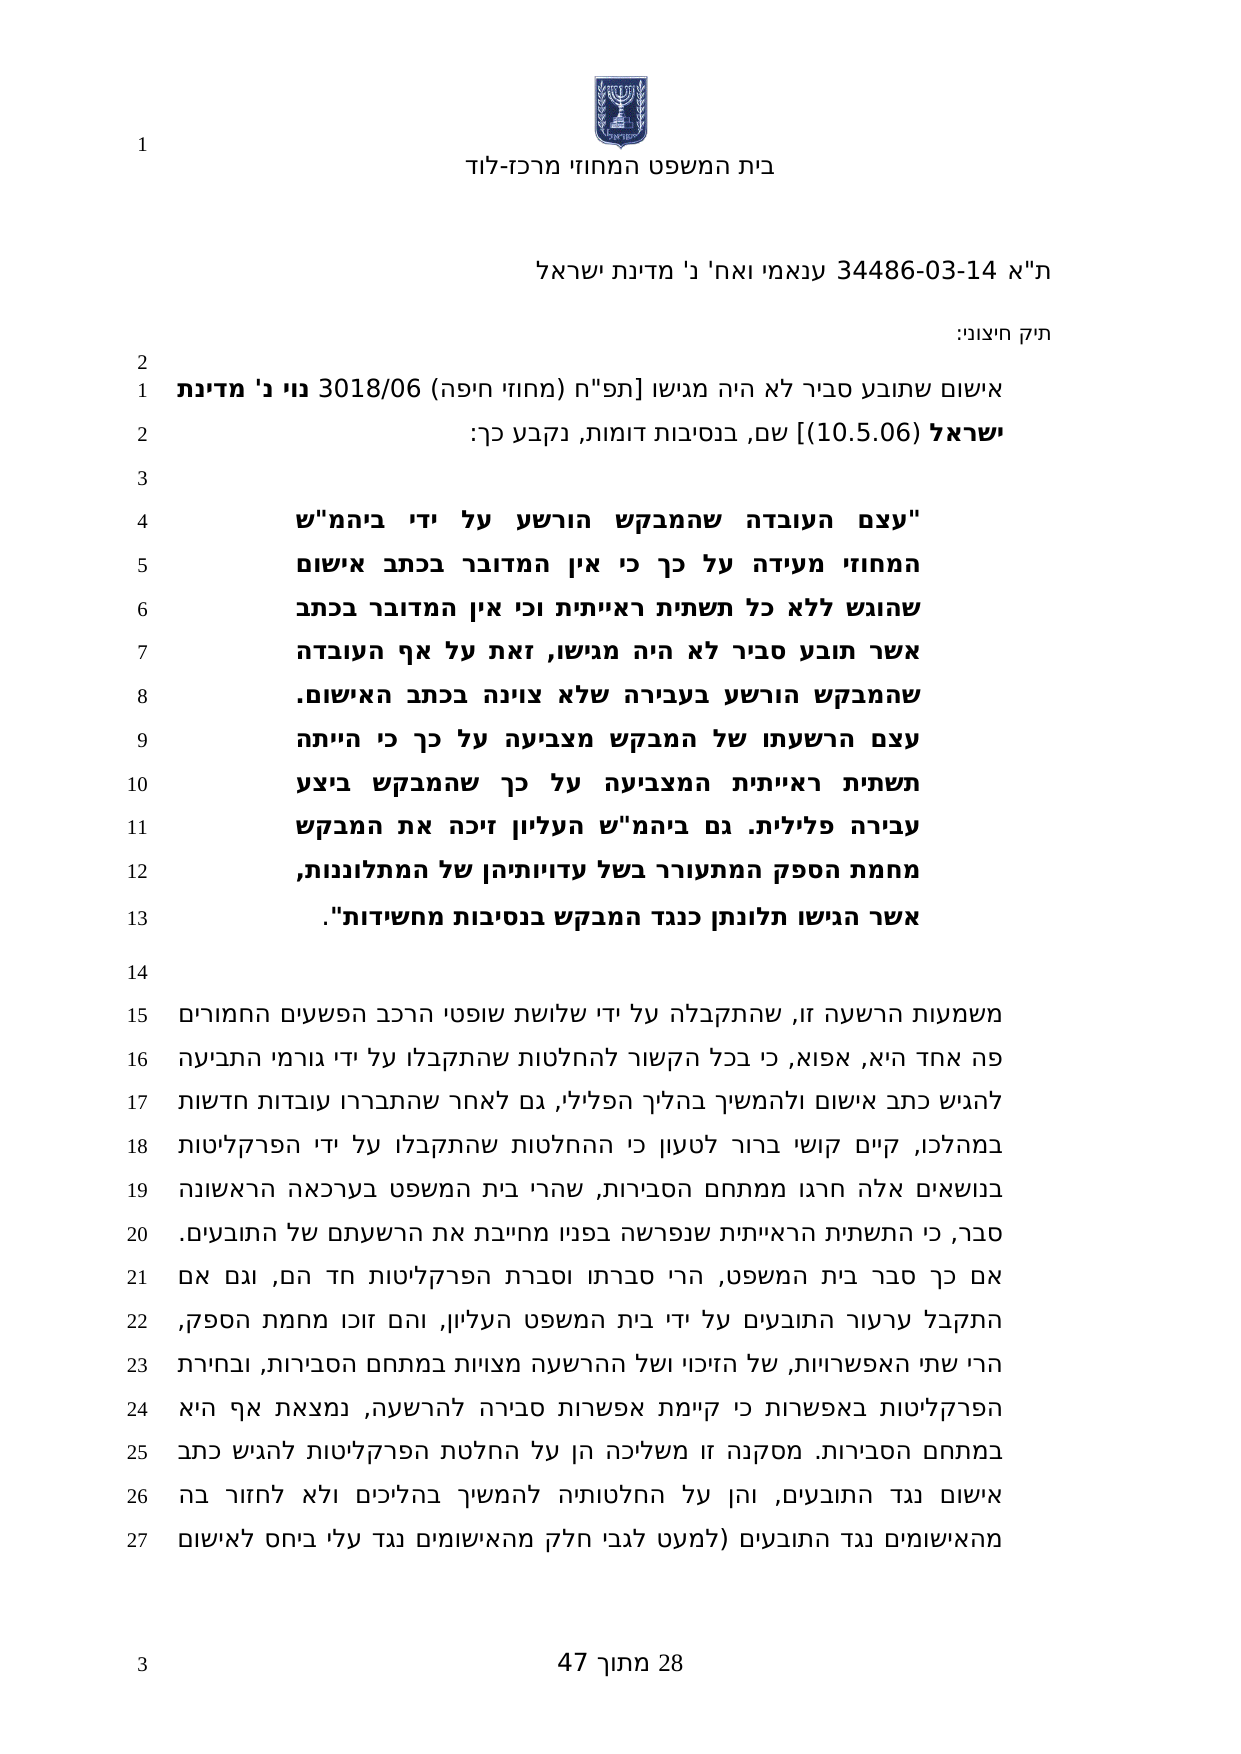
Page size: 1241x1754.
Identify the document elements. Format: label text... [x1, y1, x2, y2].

text "עצם העובדה שהמבקש הורשע על ידי ביהמ"ש המחוזי מעידה על כך כי אין המדובר בכתב אישום שהוגש ללא כל תשתית ראייתית וכי אין המדובר בכתב אשר תובע סביר לא היה מגישו, זאת על אף העובדה שהמבקש הורשע בעבירה שלא צוינה בכתב האישום. עצם הרשעתו של המבקש מצביעה על כך כי הייתה תשתית ראייתית המצביעה על כך שהמבקש ביצע עבירה פלילית. גם ביהמ"ש העליון זיכה את המבקש מחמת הספק המתעורר בשל עדויותיהן של המתלוננות, אשר הגישו תלונתן כנגד המבקש בנסיבות מחשידות". [295, 505, 921, 932]
picture [589, 75, 651, 152]
